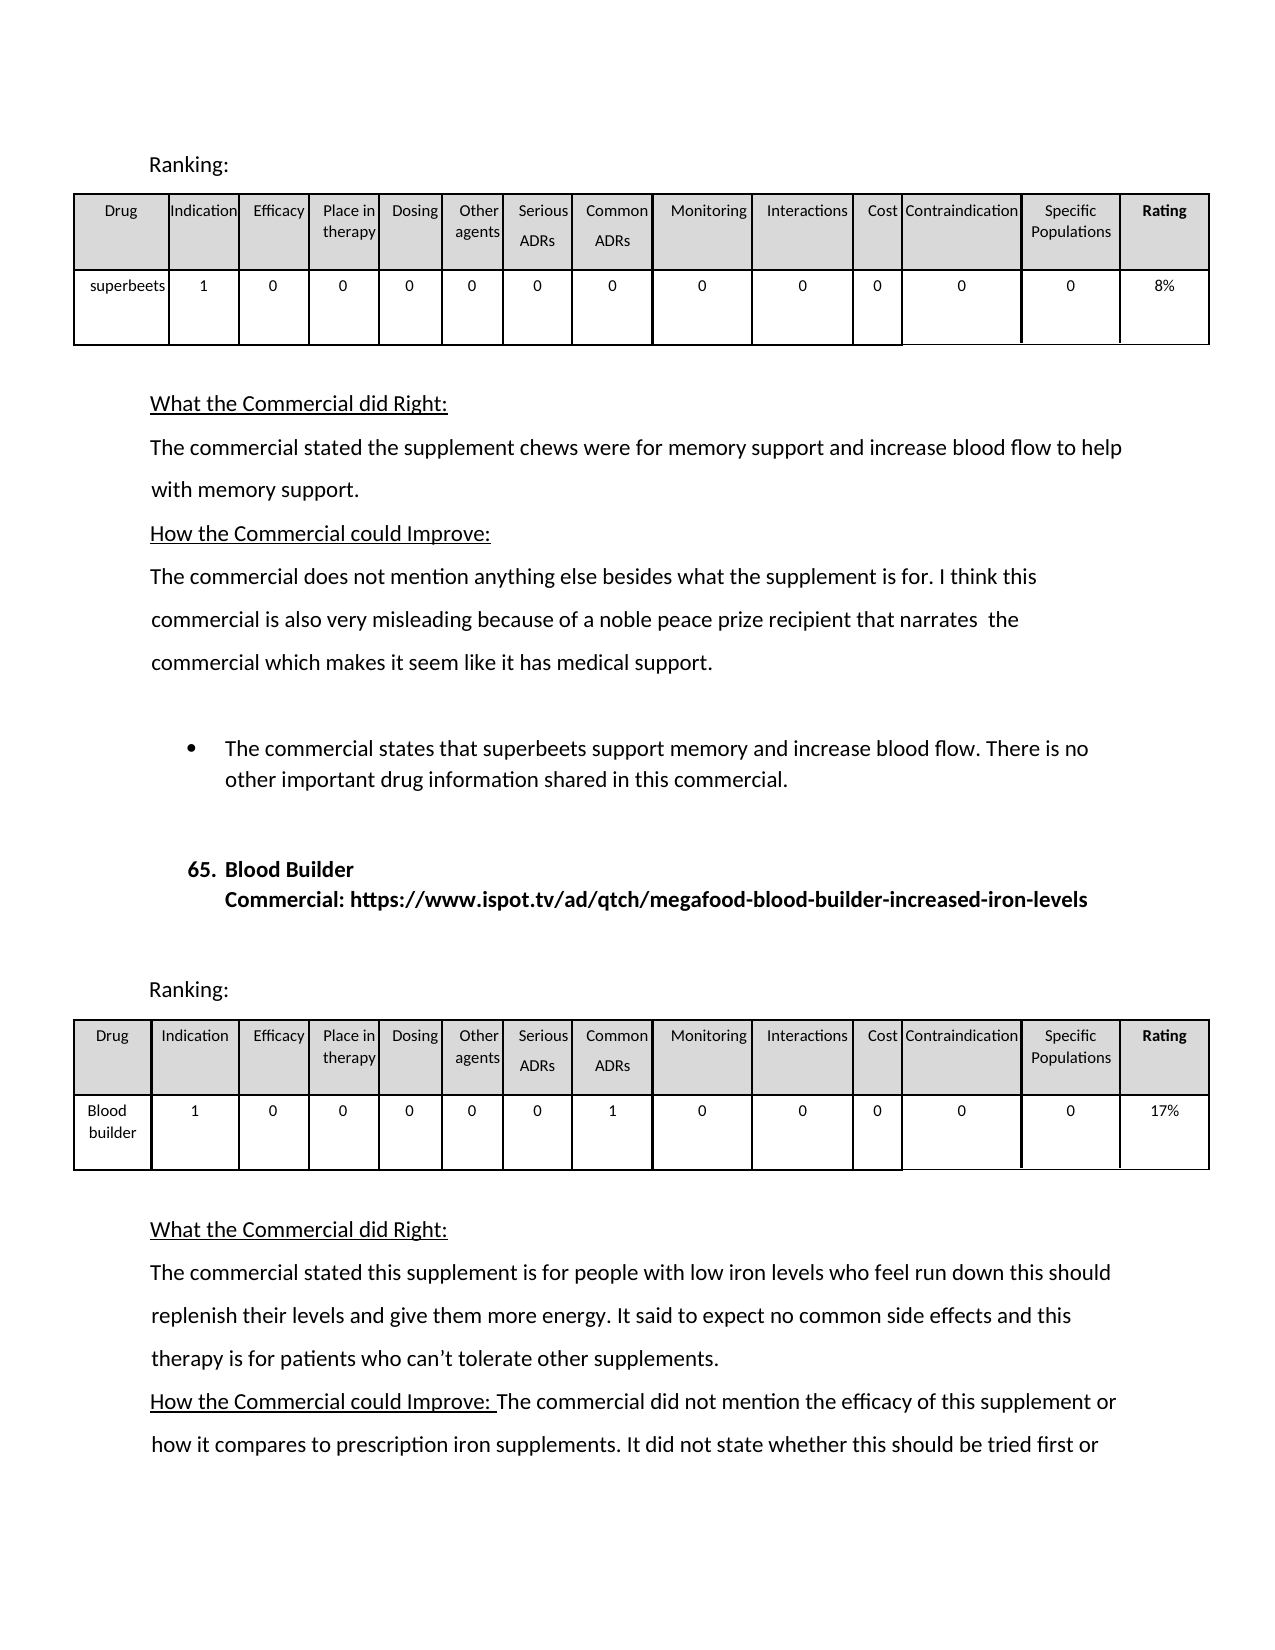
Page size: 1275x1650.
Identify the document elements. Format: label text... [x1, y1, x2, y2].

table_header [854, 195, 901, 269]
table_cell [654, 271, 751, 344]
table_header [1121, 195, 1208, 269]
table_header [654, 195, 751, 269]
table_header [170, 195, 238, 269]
text How the Commercial could Improve: [150, 519, 1125, 547]
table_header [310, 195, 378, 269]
list Commercial: https://www.ispot.tv/ad/qtch/megafood-blood-builder-increased-iron-levels [225, 885, 1125, 913]
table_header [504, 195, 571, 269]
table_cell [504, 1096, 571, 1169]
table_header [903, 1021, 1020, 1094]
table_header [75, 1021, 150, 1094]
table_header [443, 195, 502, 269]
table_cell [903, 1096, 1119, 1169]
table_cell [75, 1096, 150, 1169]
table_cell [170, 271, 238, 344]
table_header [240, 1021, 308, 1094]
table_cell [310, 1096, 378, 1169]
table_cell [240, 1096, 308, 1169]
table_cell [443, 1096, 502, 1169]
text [150, 1387, 1125, 1458]
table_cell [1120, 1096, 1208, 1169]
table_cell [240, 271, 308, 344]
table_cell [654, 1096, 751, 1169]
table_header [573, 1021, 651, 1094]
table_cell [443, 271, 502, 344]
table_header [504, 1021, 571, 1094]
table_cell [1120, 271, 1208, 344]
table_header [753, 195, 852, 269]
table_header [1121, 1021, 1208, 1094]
list Blood Builder [187, 855, 1125, 883]
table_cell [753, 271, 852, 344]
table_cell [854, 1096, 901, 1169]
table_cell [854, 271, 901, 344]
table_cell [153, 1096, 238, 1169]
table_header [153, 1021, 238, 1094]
text What the Commercial did Right: [150, 1215, 1125, 1243]
text Ranking: [149, 975, 1125, 1003]
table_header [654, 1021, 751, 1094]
text The commercial does not mention anything else besides what the supplement is for. I think this commercial is also very misleading because of a noble peace prize recipient that narrates the commercial which makes it seem like it has medical support. [150, 562, 1125, 676]
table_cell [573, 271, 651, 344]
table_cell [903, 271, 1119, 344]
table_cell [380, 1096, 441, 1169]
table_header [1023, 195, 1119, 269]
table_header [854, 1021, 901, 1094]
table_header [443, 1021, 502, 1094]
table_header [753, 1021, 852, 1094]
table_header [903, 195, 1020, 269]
list The commercial states that superbeets support memory and increase blood flow. There is no other important drug information shared in this commercial. [187, 734, 1125, 793]
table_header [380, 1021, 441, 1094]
text The commercial stated the supplement chews were for memory support and increase blood flow to help with memory support. [150, 433, 1125, 503]
text What the Commercial did Right: [150, 389, 1125, 417]
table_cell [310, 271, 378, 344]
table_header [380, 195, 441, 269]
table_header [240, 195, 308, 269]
text The commercial stated this supplement is for people with low iron levels who feel run down this should replenish their levels and give them more energy. It said to expect no common side effects and this therapy is for patients who can’t tolerate other supplements. [150, 1258, 1125, 1372]
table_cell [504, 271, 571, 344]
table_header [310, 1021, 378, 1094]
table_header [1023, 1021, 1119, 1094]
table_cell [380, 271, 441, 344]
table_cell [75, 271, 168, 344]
text Ranking: [149, 150, 1125, 178]
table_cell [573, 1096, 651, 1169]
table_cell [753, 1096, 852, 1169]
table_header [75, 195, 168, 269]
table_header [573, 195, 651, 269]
